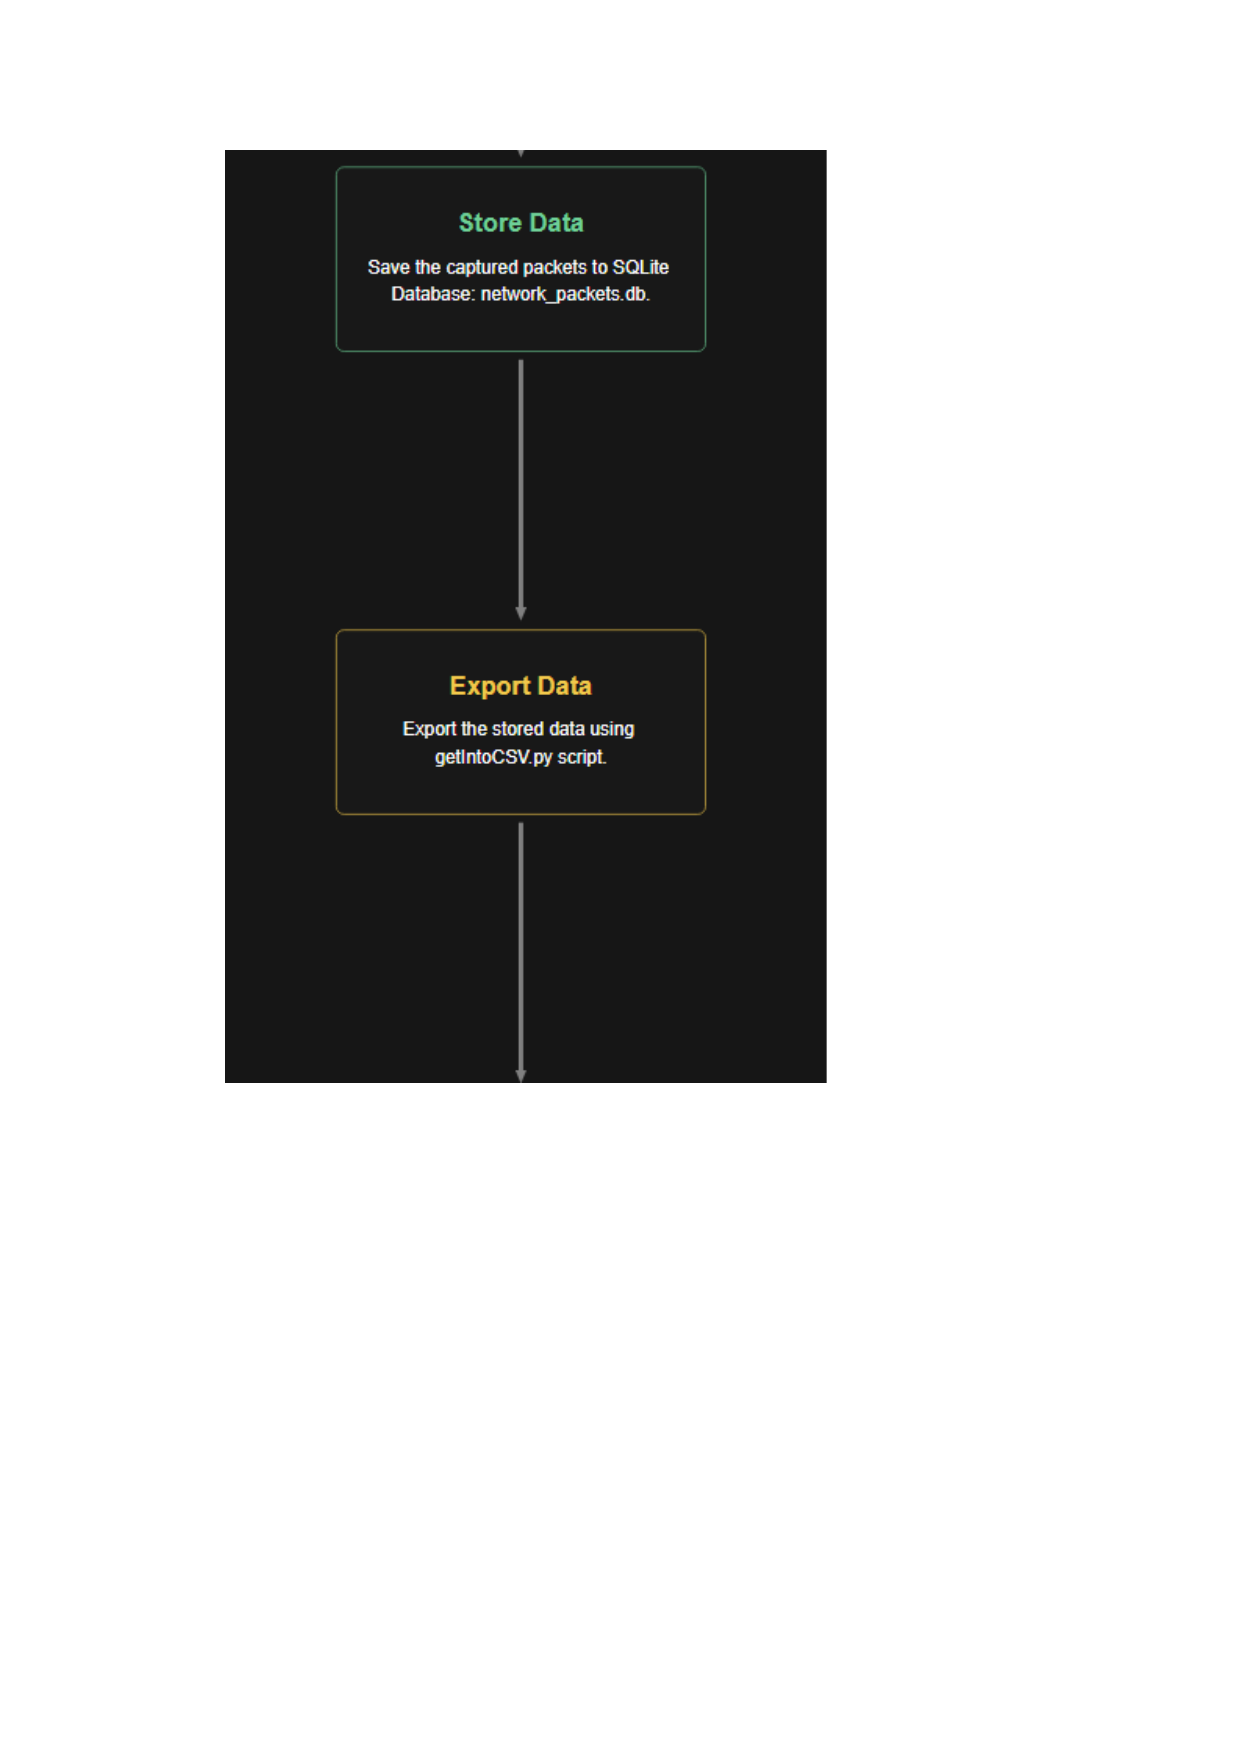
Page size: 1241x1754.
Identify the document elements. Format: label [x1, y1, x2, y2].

picture [225, 150, 827, 1083]
